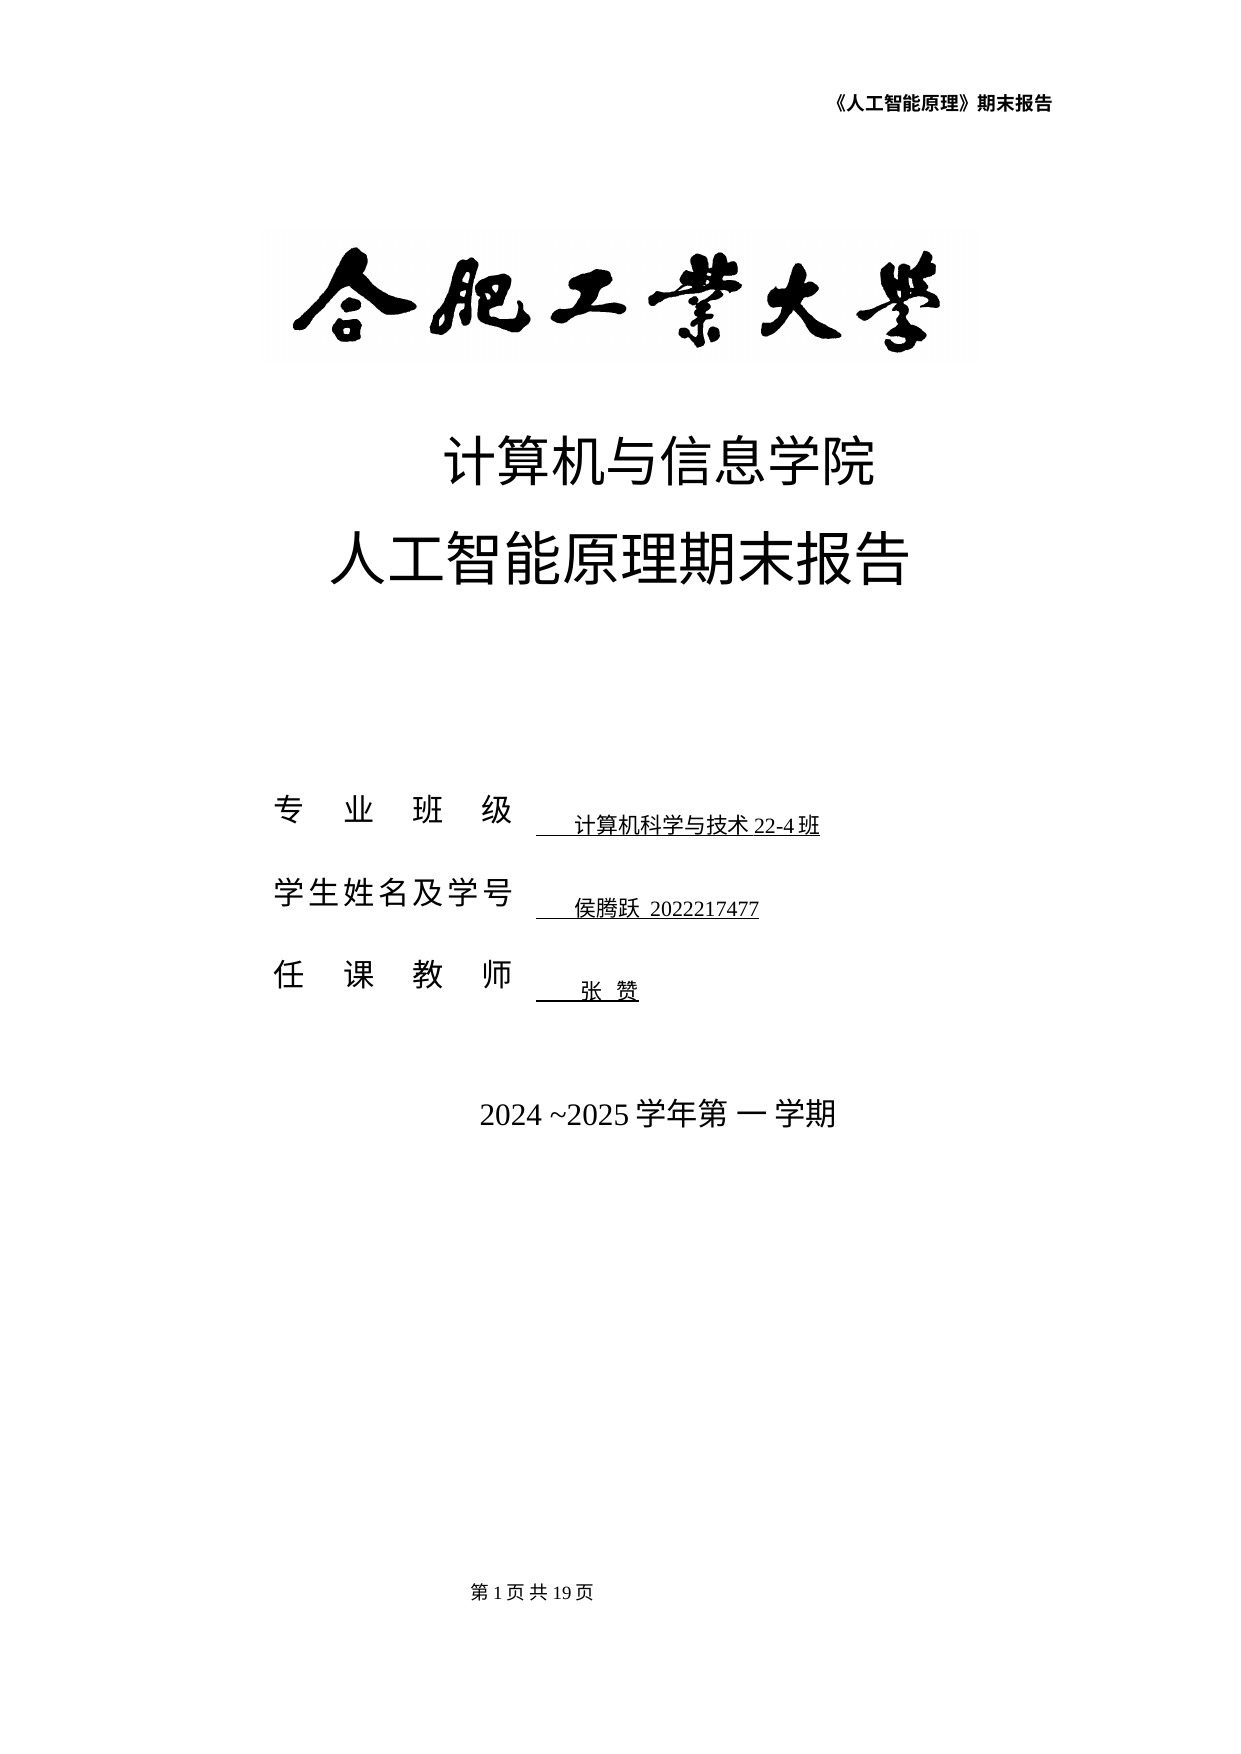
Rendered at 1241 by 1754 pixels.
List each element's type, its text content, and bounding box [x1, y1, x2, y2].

table_cell 侯腾跃 2022217477 [525, 849, 1053, 932]
table_cell 2024 ~2025学年第 一 学期 [263, 1015, 1053, 1144]
table_cell 任 课 教 师 [263, 932, 525, 1014]
text 人工智能原理期末报告 [187, 506, 1053, 604]
table_header 专 业 班 级 [263, 766, 525, 849]
picture [260, 230, 980, 364]
table_cell 张 赞 [525, 932, 1053, 1014]
table_header 计算机科学与技术22-4班 [525, 766, 1053, 849]
text 计算机与信息学院 [187, 409, 1053, 506]
table_cell 学生姓名及学号 [263, 849, 525, 932]
